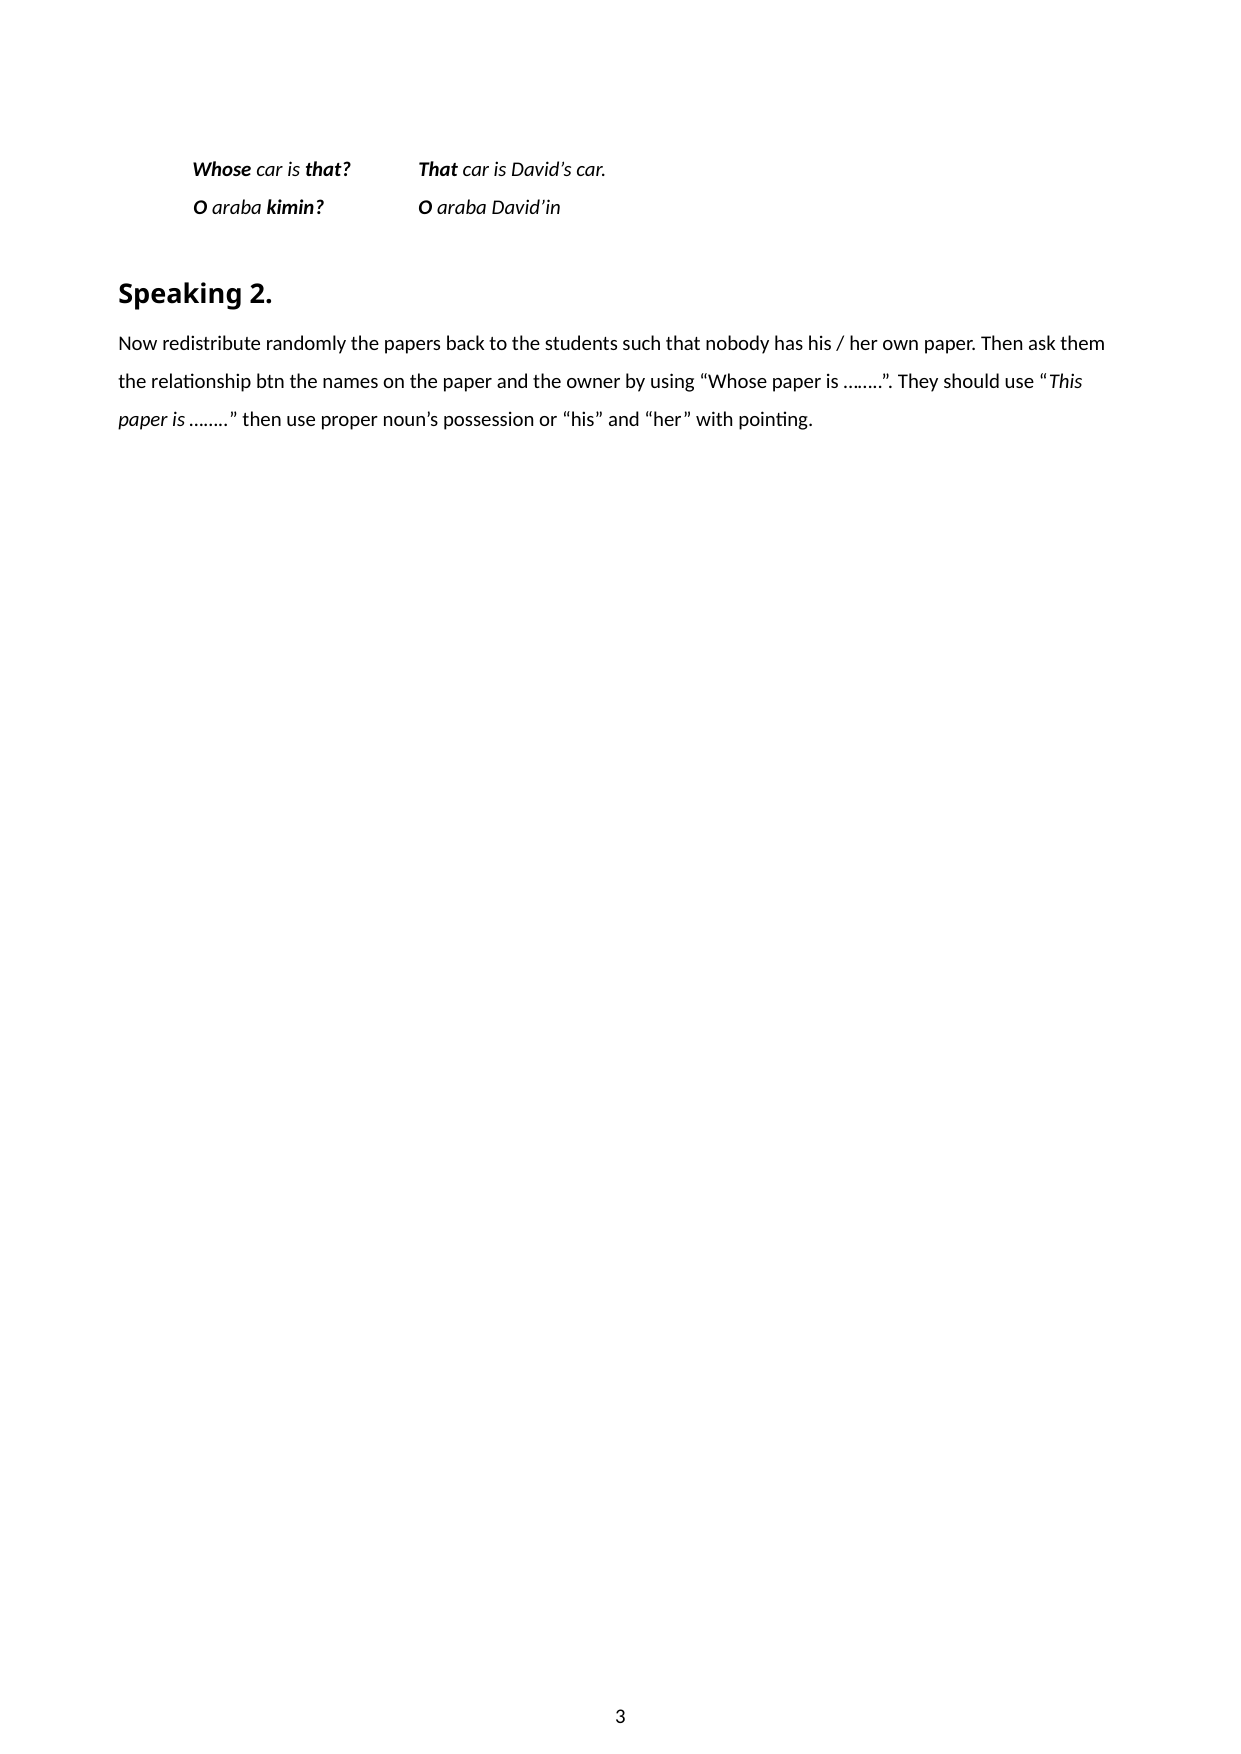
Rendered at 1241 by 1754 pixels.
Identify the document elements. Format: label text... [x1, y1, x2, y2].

text O araba kimin? O araba David’in [118, 194, 1122, 220]
subtitle Speaking 2. [118, 275, 1122, 312]
text Now redistribute randomly the papers back to the students such that nobody has his / her own paper. Then ask them the relationship btn the names on the paper and the owner by using “Whose paper is ……..”. They should use “This paper is ……..” then use proper noun’s possession or “his” and “her” with pointing. [118, 330, 1122, 432]
text Whose car is that? That car is David’s car. [118, 156, 1122, 182]
